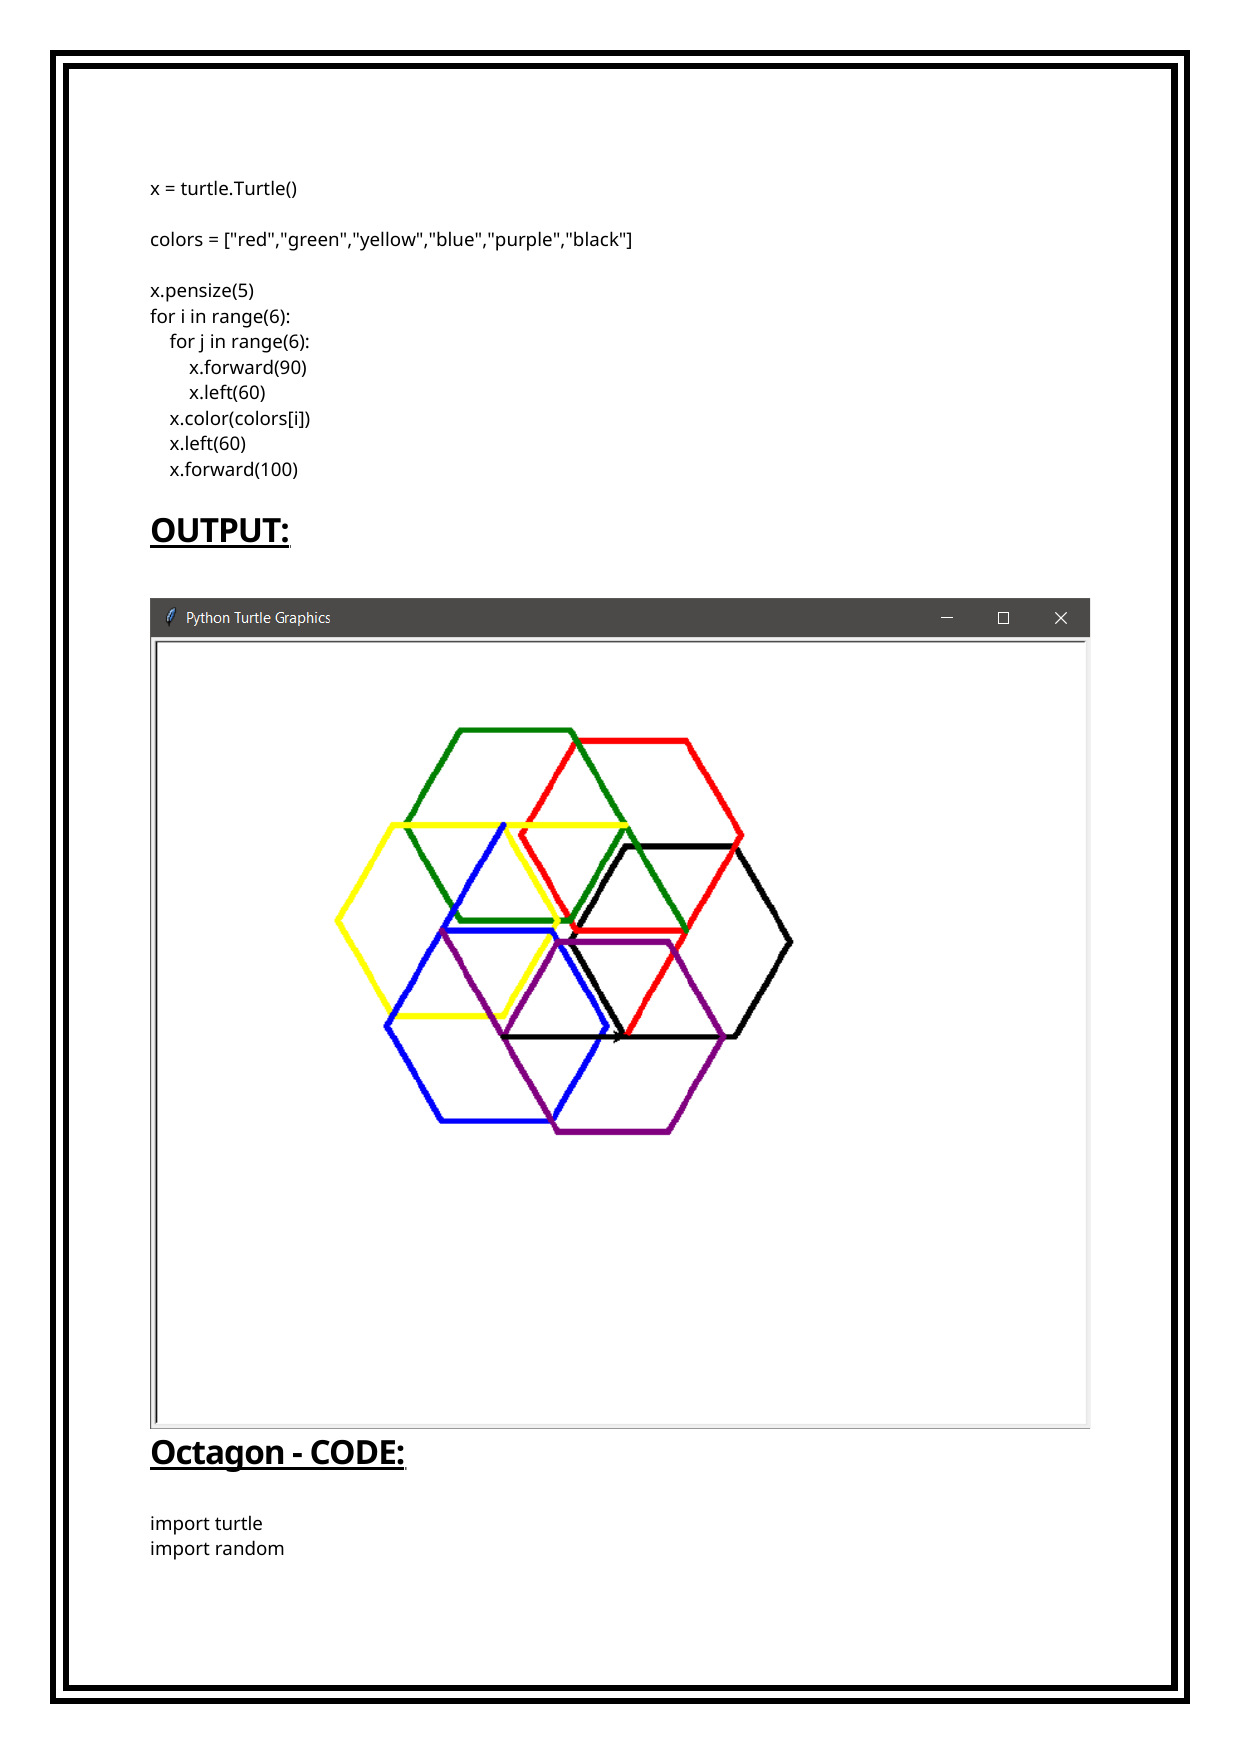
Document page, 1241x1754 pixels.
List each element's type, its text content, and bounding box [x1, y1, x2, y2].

text OUTPUT: [150, 507, 1090, 553]
text for i in range(6): [150, 303, 1090, 329]
text x.forward(90) [150, 354, 1090, 380]
text x.color(colors[i]) [150, 405, 1090, 431]
text import turtle [150, 1510, 1090, 1536]
text x.forward(100) [150, 456, 1090, 482]
text x.left(60) [150, 380, 1090, 405]
text colors = ["red","green","yellow","blue","purple","black"] [150, 227, 1090, 252]
text x.pensize(5) [150, 278, 1090, 303]
text x = turtle.Turtle() [150, 176, 1090, 201]
text for j in range(6): [150, 329, 1090, 354]
text import random [150, 1536, 1090, 1561]
text Octagon - CODE: [150, 1429, 1090, 1474]
picture [150, 598, 1091, 1429]
text x.left(60) [150, 431, 1090, 456]
